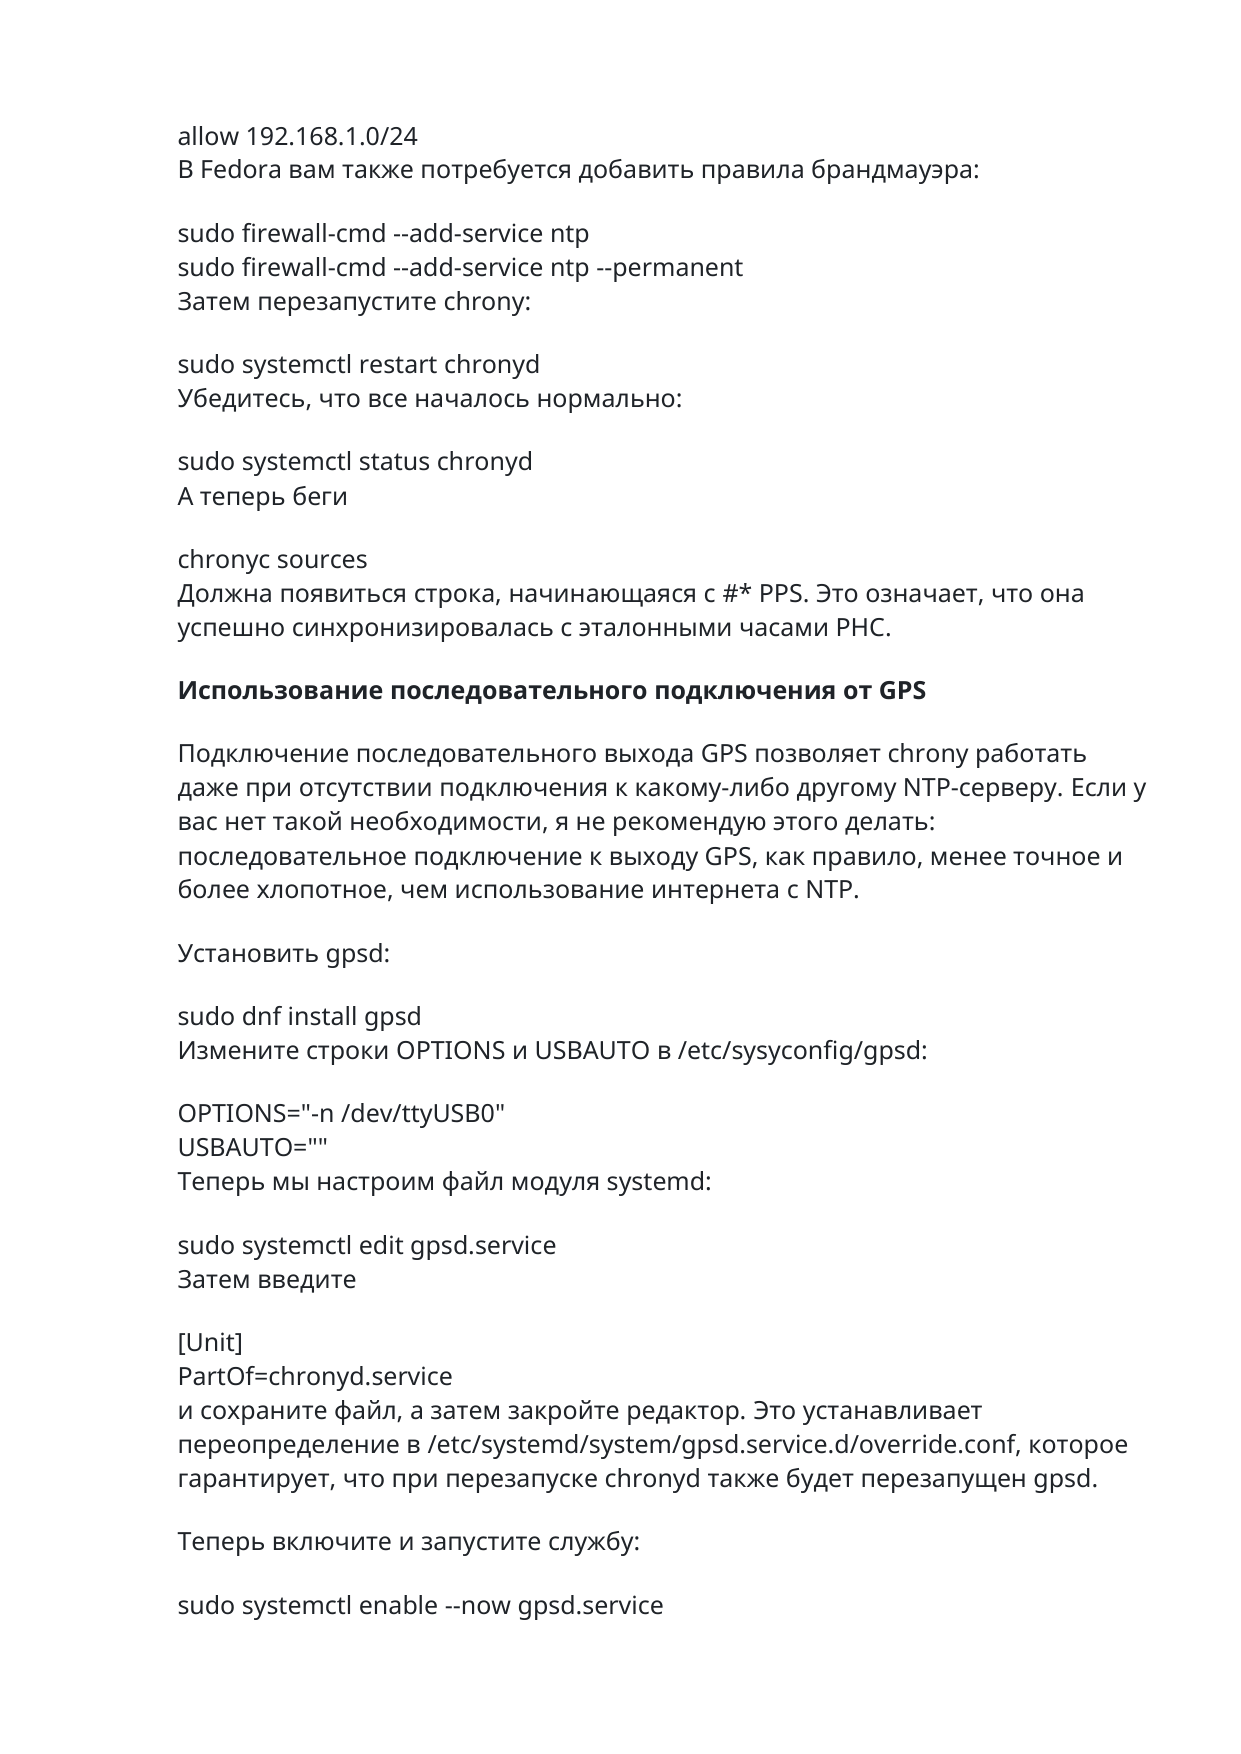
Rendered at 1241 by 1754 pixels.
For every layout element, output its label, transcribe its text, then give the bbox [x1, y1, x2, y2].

text sudo systemctl status chronyd [177, 444, 1152, 478]
text Убедитесь, что все началось нормально: [177, 381, 1152, 415]
text Теперь включите и запустите службу: [177, 1524, 1152, 1558]
text sudo systemctl edit gpsd.service [177, 1227, 1152, 1261]
text Должна появиться строка, начинающаяся с #* PPS. Это означает, что она успешно синхронизировалась с эталонными часами PHC. [177, 575, 1152, 643]
text allow 192.168.1.0/24 [177, 118, 1152, 152]
text Использование последовательного подключения от GPS [177, 673, 1152, 707]
text sudo dnf install gpsd [177, 999, 1152, 1033]
text USBAUTO="" [177, 1130, 1152, 1164]
text Теперь мы настроим файл модуля systemd: [177, 1164, 1152, 1198]
text В Fedora вам также потребуется добавить правила брандмауэра: [177, 152, 1152, 186]
text А теперь беги [177, 478, 1152, 512]
text Измените строки OPTIONS и USBAUTO в /etc/sysyconfig/gpsd: [177, 1033, 1152, 1067]
text sudo systemctl restart chronyd [177, 347, 1152, 381]
text Подключение последовательного выхода GPS позволяет chrony работать даже при отсутствии подключения к какому-либо другому NTP-серверу. Если у вас нет такой необходимости, я не рекомендую этого делать: последовательное подключение к выходу GPS, как правило, менее точное и более хлопотное, чем использование интернета с NTP. [177, 736, 1152, 906]
text chronyc sources [177, 541, 1152, 575]
text sudo systemctl enable --now gpsd.service [177, 1587, 1152, 1621]
text Затем введите [177, 1261, 1152, 1295]
text и сохраните файл, а затем закройте редактор. Это устанавливает переопределение в /etc/systemd/system/gpsd.service.d/override.conf, которое гарантирует, что при перезапуске chronyd также будет перезапущен gpsd. [177, 1393, 1152, 1495]
text [Unit] [177, 1324, 1152, 1359]
text Установить gpsd: [177, 935, 1152, 969]
text sudo firewall-cmd --add-service ntp --permanent [177, 249, 1152, 283]
text PartOf=chronyd.service [177, 1359, 1152, 1393]
text Затем перезапустите chrony: [177, 283, 1152, 318]
text sudo firewall-cmd --add-service ntp [177, 215, 1152, 249]
text OPTIONS="-n /dev/ttyUSB0" [177, 1096, 1152, 1130]
